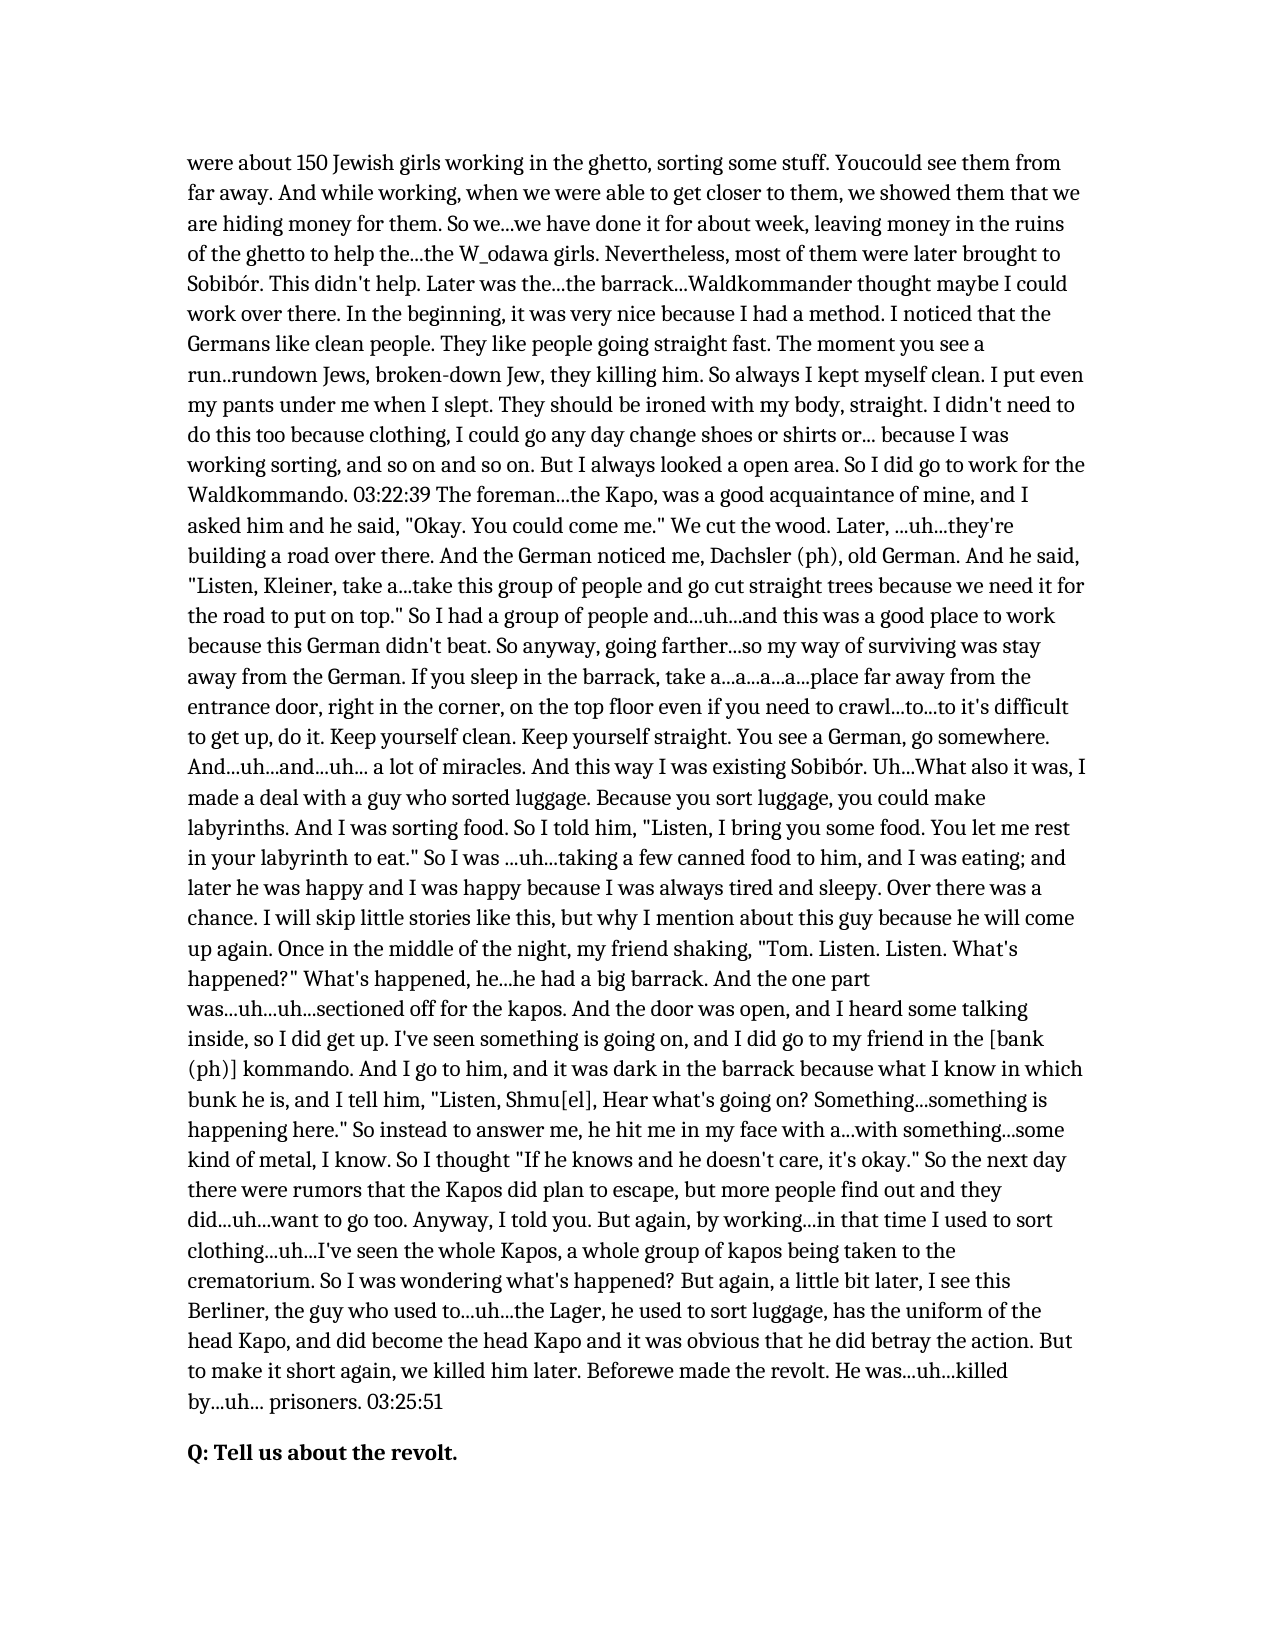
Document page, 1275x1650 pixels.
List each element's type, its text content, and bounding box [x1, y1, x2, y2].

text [187, 150, 1087, 1415]
text Q: Tell us about the revolt. [187, 1439, 1087, 1466]
